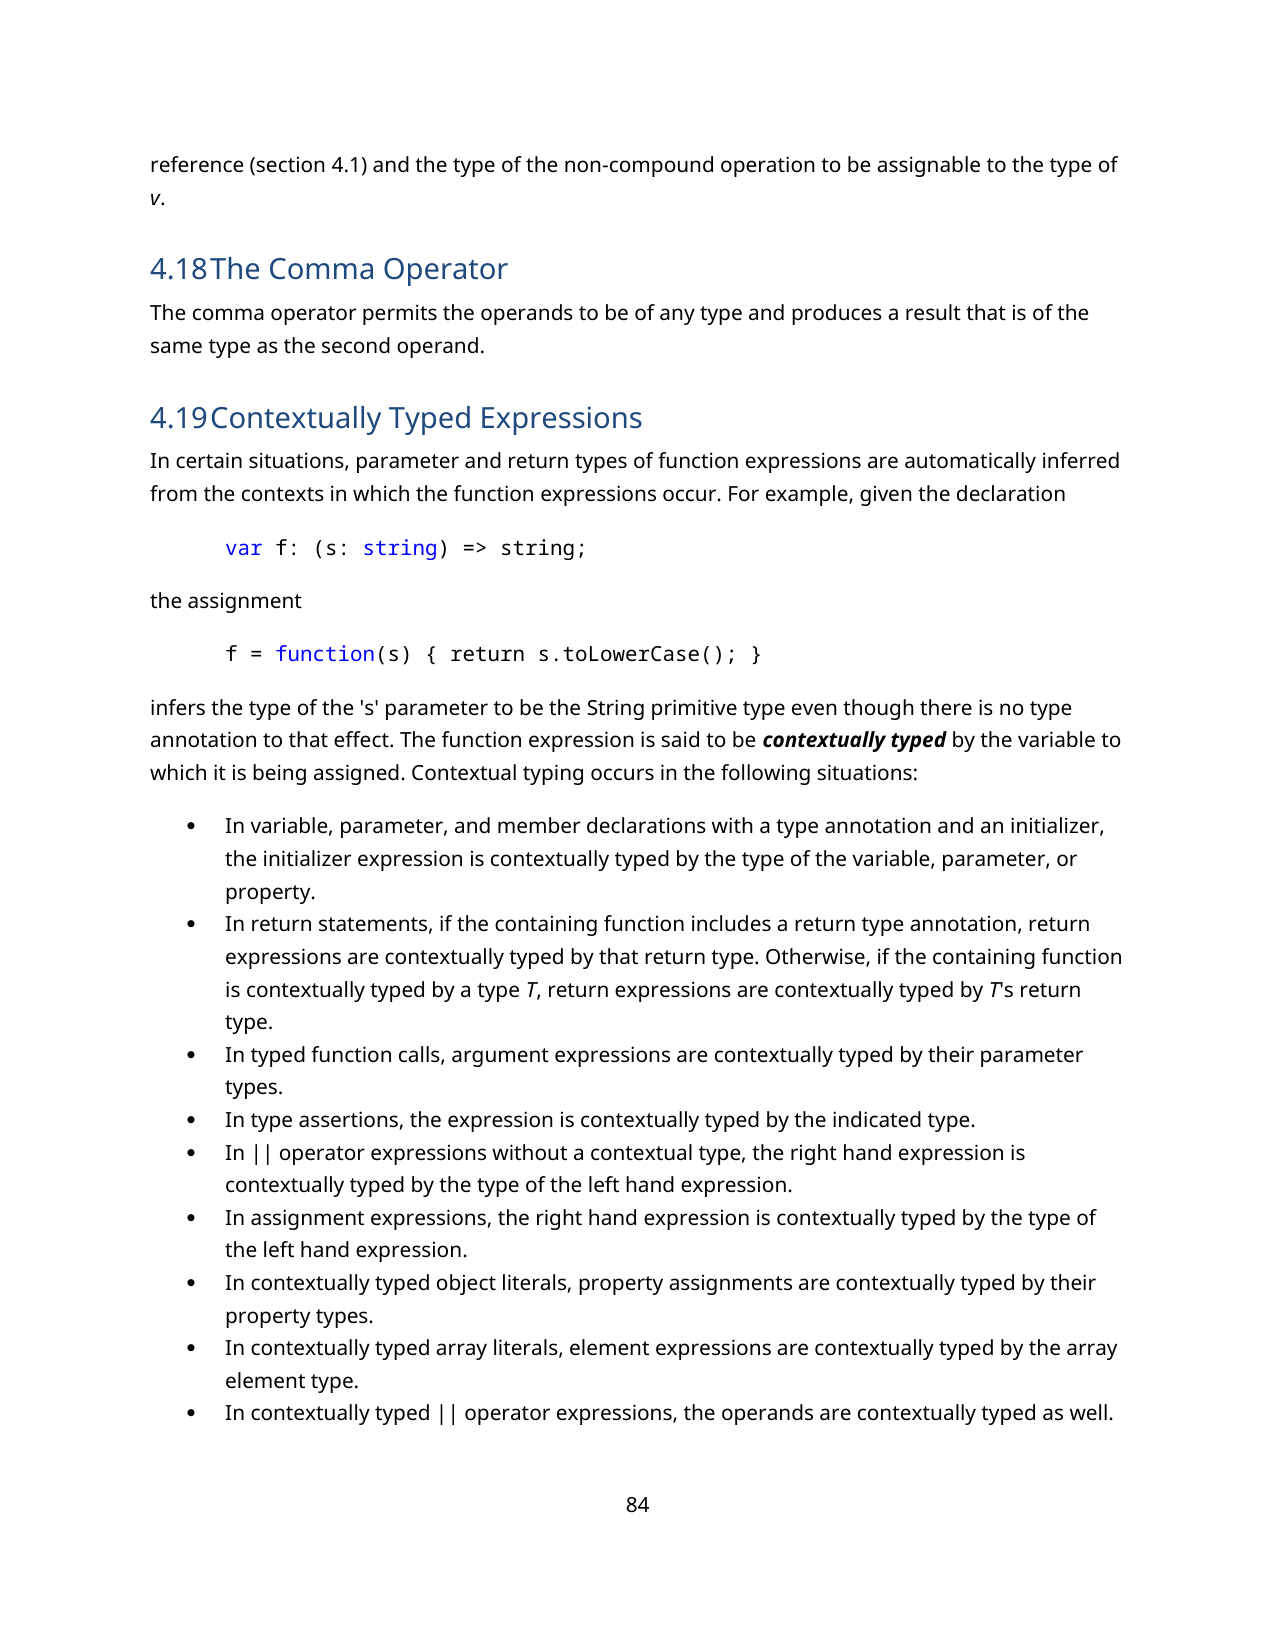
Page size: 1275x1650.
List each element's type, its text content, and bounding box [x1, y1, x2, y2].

text infers the type of the 's' parameter to be the String primitive type even though there is no type annotation to that effect. The function expression is said to be contextually typed by the variable to which it is being assigned. Contextual typing occurs in the following situations: [150, 693, 1125, 787]
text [150, 150, 1125, 211]
text The comma operator permits the operands to be of any type and produces a result that is of the same type as the second operand. [150, 298, 1125, 359]
text the assignment [150, 586, 1125, 614]
list In variable, parameter, and member declarations with a type annotation and an initializer, the initializer expression is contextually typed by the type of the variable, parameter, or property. [187, 812, 1125, 905]
list In || operator expressions without a contextual type, the right hand expression is contextually typed by the type of the left hand expression. [187, 1138, 1125, 1199]
list In return statements, if the containing function includes a return type annotation, return expressions are contextually typed by that return type. Otherwise, if the containing function is contextually typed by a type T, return expressions are contextually typed by T's return type. [187, 909, 1125, 1036]
subtitle The Comma Operator [150, 248, 1125, 288]
text In certain situations, parameter and return types of function expressions are automatically inferred from the contexts in which the function expressions occur. For example, given the declaration [150, 447, 1125, 508]
list In typed function calls, argument expressions are contextually typed by their parameter types. [187, 1040, 1125, 1101]
text var f: (s: string) => string; [437, 533, 1125, 561]
subtitle Contextually Typed Expressions [150, 397, 1125, 437]
text f = function(s) { return s.toLowerCase(); } [225, 639, 1125, 668]
list In assignment expressions, the right hand expression is contextually typed by the type of the left hand expression. [187, 1203, 1125, 1264]
text var f: (s: string) => string; [262, 533, 363, 561]
list In contextually typed || operator expressions, the operands are contextually typed as well. [187, 1398, 1125, 1427]
list In contextually typed array literals, element expressions are contextually typed by the array element type. [187, 1333, 1125, 1394]
list In type assertions, the expression is contextually typed by the indicated type. [187, 1105, 1125, 1133]
list In contextually typed object literals, property assignments are contextually typed by their property types. [187, 1268, 1125, 1329]
